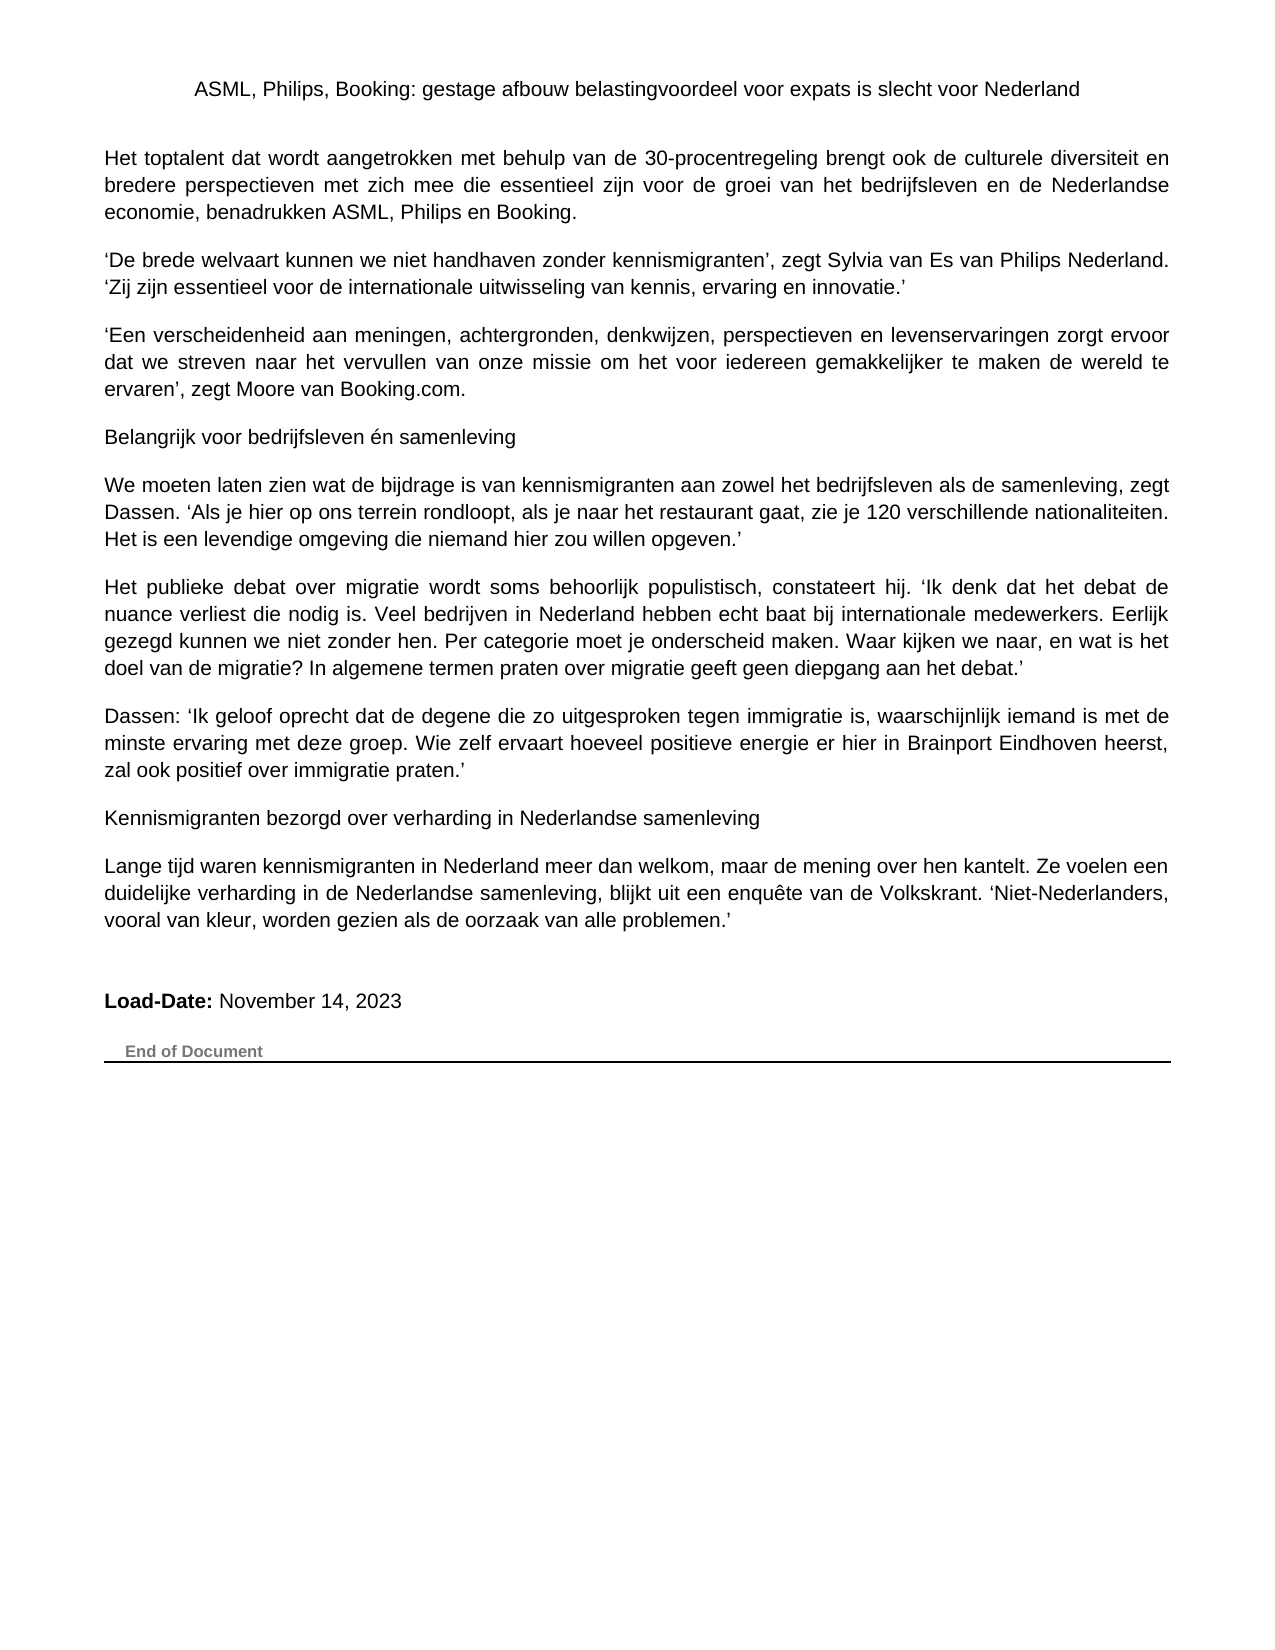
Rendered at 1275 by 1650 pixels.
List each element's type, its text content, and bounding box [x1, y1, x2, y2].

text Het toptalent dat wordt aangetrokken met behulp van de 30-procentregeling brengt ook de culturele diversiteit en bredere perspectieven met zich mee die essentieel zijn voor de groei van het bedrijfsleven en de Nederlandse economie, benadrukken ASML, Philips en Booking. [104, 142, 1171, 223]
text Kennismigranten bezorgd over verharding in Nederlandse samenleving [104, 803, 1171, 830]
text Het publieke debat over migratie wordt soms behoorlijk populistisch, constateert hij. ‘Ik denk dat het debat de nuance verliest die nodig is. Veel bedrijven in Nederland hebben echt baat bij internationale medewerkers. Eerlijk gezegd kunnen we niet zonder hen. Per categorie moet je onderscheid maken. Waar kijken we naar, en wat is het doel van de migratie? In algemene termen praten over migratie geeft geen diepgang aan het debat.’ [104, 571, 1171, 680]
text Dassen: ‘Ik geloof oprecht dat de degene die zo uitgesproken tegen immigratie is, waarschijnlijk iemand is met de minste ervaring met deze groep. Wie zelf ervaart hoeveel positieve energie er hier in Brainport Eindhoven heerst, zal ook positief over immigratie praten.’ [104, 701, 1171, 782]
text Load-Date: November 14, 2023 [104, 957, 1171, 1013]
text End of Document [125, 1041, 1171, 1061]
text ‘De brede welvaart kunnen we niet handhaven zonder kennismigranten’, zegt Sylvia van Es van Philips Nederland. ‘Zij zijn essentieel voor de internationale uitwisseling van kennis, ervaring en innovatie.’ [104, 244, 1171, 298]
text Belangrijk voor bedrijfsleven én samenleving [104, 421, 1171, 448]
text Lange tijd waren kennismigranten in Nederland meer dan welkom, maar de mening over hen kantelt. Ze voelen een duidelijke verharding in de Nederlandse samenleving, blijkt uit een enquête van de Volkskrant. ‘Niet-Nederlanders, vooral van kleur, worden gezien als de oorzaak van alle problemen.’ [104, 851, 1171, 932]
text We moeten laten zien wat de bijdrage is van kennismigranten aan zowel het bedrijfsleven als de samenleving, zegt Dassen. ‘Als je hier op ons terrein rondloopt, als je naar het restaurant gaat, zie je 120 verschillende nationaliteiten. Het is een levendige omgeving die niemand hier zou willen opgeven.’ [104, 469, 1171, 551]
text ‘Een verscheidenheid aan meningen, achtergronden, denkwijzen, perspectieven en levenservaringen zorgt ervoor dat we streven naar het vervullen van onze missie om het voor iedereen gemakkelijker te maken de wereld te ervaren’, zegt Moore van Booking.com. [104, 319, 1171, 401]
